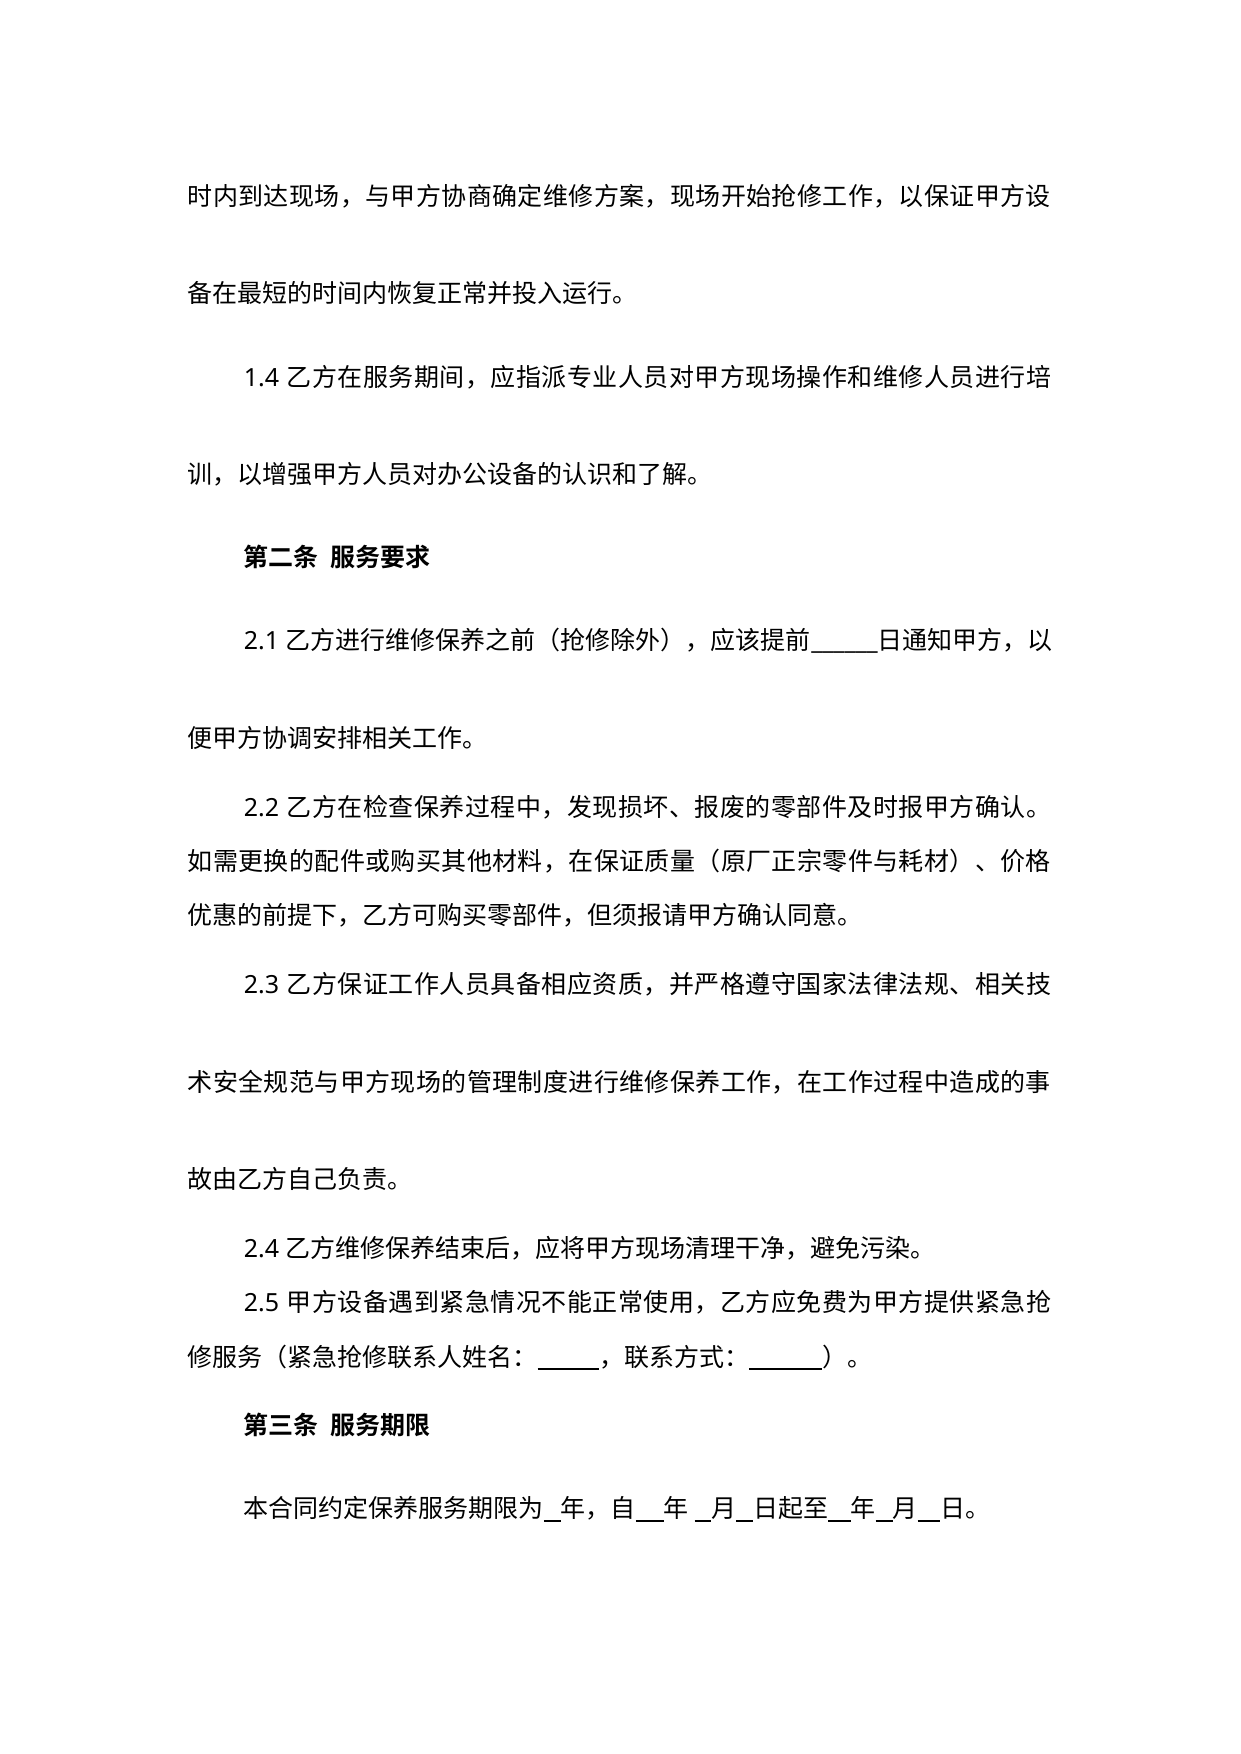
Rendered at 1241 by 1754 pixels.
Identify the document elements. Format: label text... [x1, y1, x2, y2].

text 第三条 服务期限 [187, 1391, 1053, 1456]
text 本合同约定保养服务期限为 年，自 年 月 日起至 年 月 日。 [187, 1474, 1053, 1539]
text 1.4 乙方在服务期间，应指派专业人员对甲方现场操作和维修人员进行培训，以增强甲方人员对办公设备的认识和了解。 [187, 343, 1053, 505]
text 2.2 乙方在检查保养过程中，发现损坏、报废的零部件及时报甲方确认。如需更换的配件或购买其他材料，在保证质量（原厂正宗零件与耗材）、价格优惠的前提下，乙方可购买零部件，但须报请甲方确认同意。 [187, 787, 1053, 932]
text 2.5 甲方设备遇到紧急情况不能正常使用，乙方应免费为甲方提供紧急抢修服务（紧急抢修联系人姓名： ，联系方式： ）。 [187, 1283, 1053, 1373]
text 2.4 乙方维修保养结束后，应将甲方现场清理干净，避免污染。 [187, 1228, 1053, 1264]
text 2.3 乙方保证工作人员具备相应资质，并严格遵守国家法律法规、相关技术安全规范与甲方现场的管理制度进行维修保养工作，在工作过程中造成的事故由乙方自己负责。 [187, 950, 1053, 1210]
text 2.1 乙方进行维修保养之前（抢修除外），应该提前______日通知甲方，以便甲方协调安排相关工作。 [187, 606, 1053, 769]
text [187, 162, 1053, 324]
text 第二条 服务要求 [187, 523, 1053, 588]
